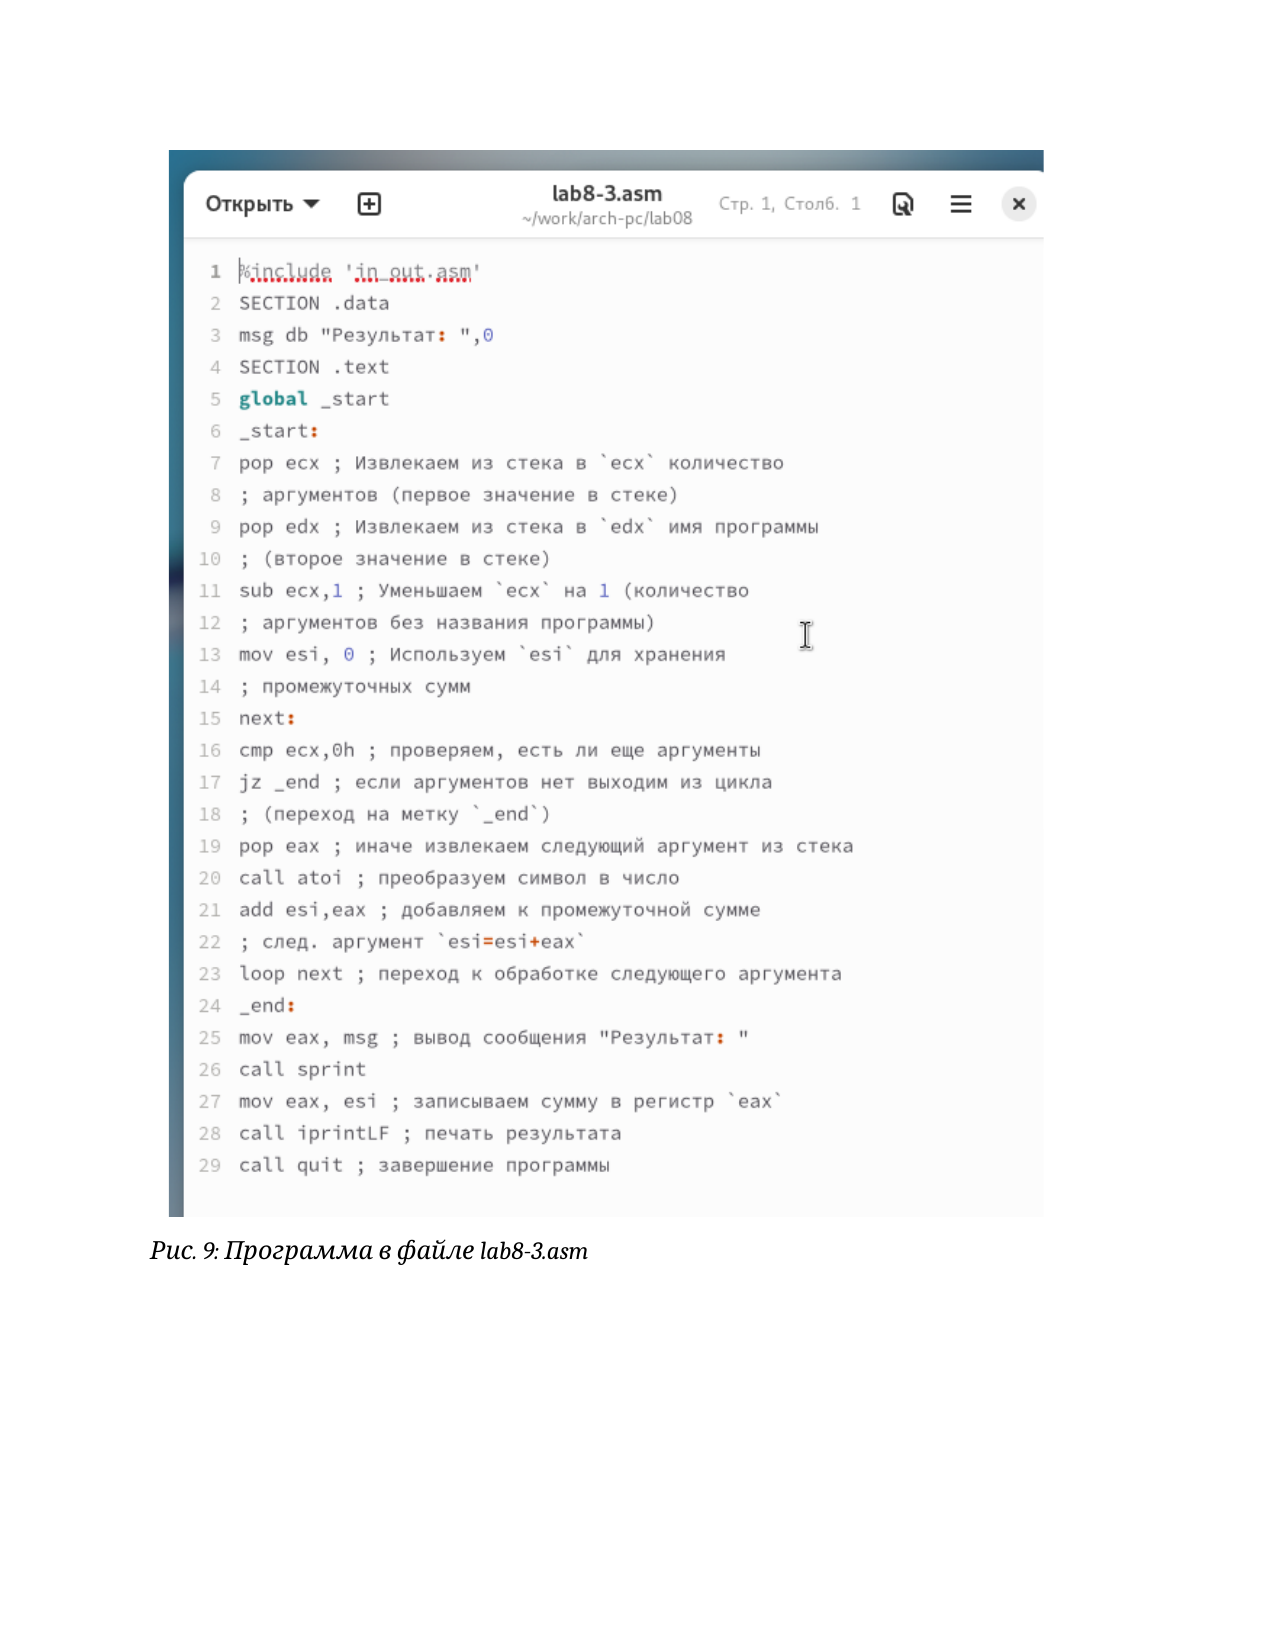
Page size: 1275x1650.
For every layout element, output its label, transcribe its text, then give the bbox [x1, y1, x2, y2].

text Рис. 9: Программа в файле lab8-3.asm [150, 1237, 1125, 1266]
picture [168, 150, 1044, 1217]
